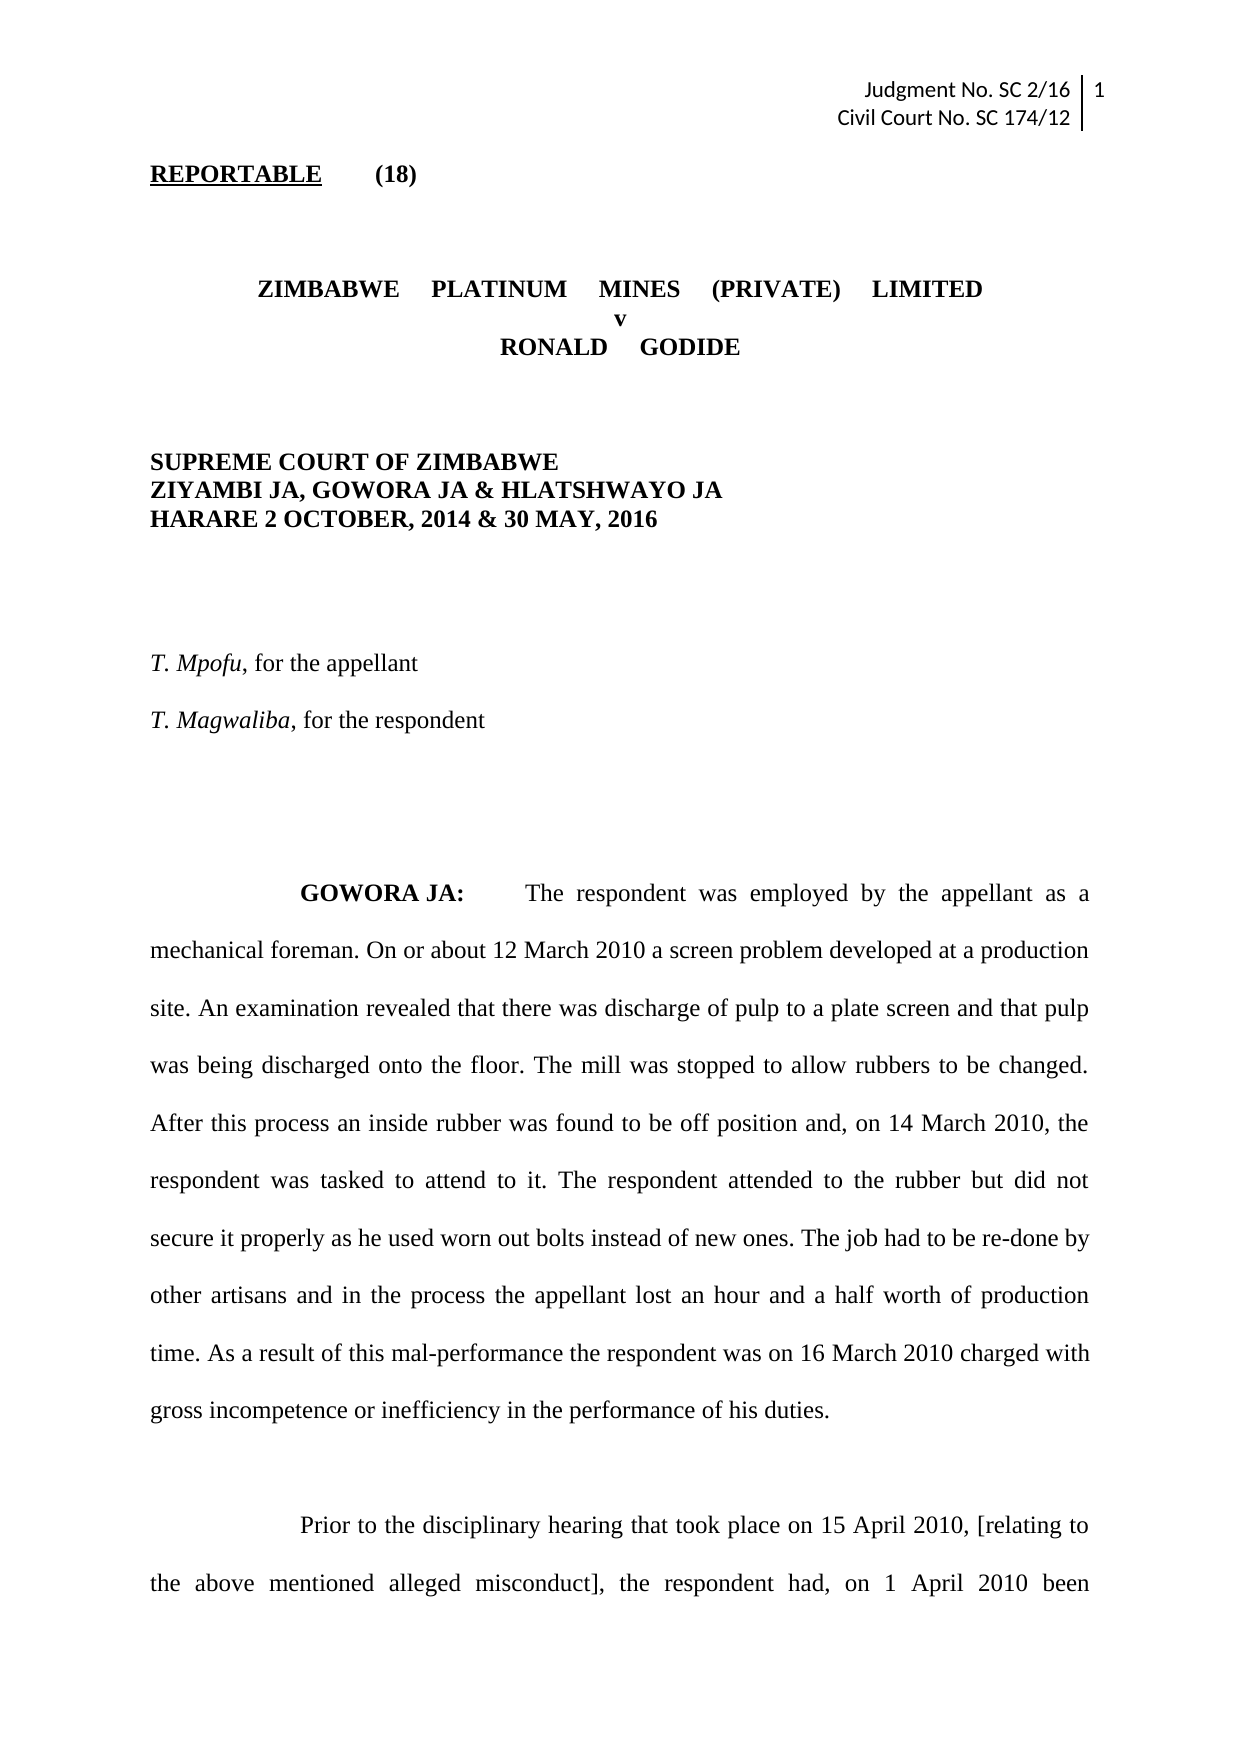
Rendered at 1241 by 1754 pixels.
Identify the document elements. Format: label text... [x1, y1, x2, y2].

text ZIMBABWE PLATINUM MINES (PRIVATE) LIMITED [150, 274, 1090, 303]
text T. Mpofu, for the appellant [150, 648, 1090, 677]
text ZIYAMBI JA, GOWORA JA & HLATSHWAYO JA [150, 475, 1090, 504]
text REPORTABLE (18) [150, 159, 1090, 188]
text HARARE 2 OCTOBER, 2014 & 30 MAY, 2016 [150, 504, 1090, 533]
text v [150, 303, 1090, 332]
text RONALD GODIDE [150, 332, 1090, 360]
text GOWORA JA: The respondent was employed by the appellant as a mechanical foreman. On or about 12 March 2010 a screen problem developed at a production site. An examination revealed that there was discharge of pulp to a plate screen and that pulp was being discharged onto the floor. The mill was stopped to allow rubbers to be changed. After this process an inside rubber was found to be off position and, on 14 March 2010, the respondent was tasked to attend to it. The respondent attended to the rubber but did not secure it properly as he used worn out bolts instead of new ones. The job had to be re-done by other artisans and in the process the appellant lost an hour and a half worth of production time. As a result of this mal-performance the respondent was on 16 March 2010 charged with gross incompetence or inefficiency in the performance of his duties. [150, 878, 1090, 1424]
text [150, 1510, 1090, 1597]
text SUPREME COURT OF ZIMBABWE [150, 447, 1090, 475]
text T. Magwaliba, for the respondent [150, 705, 1090, 734]
